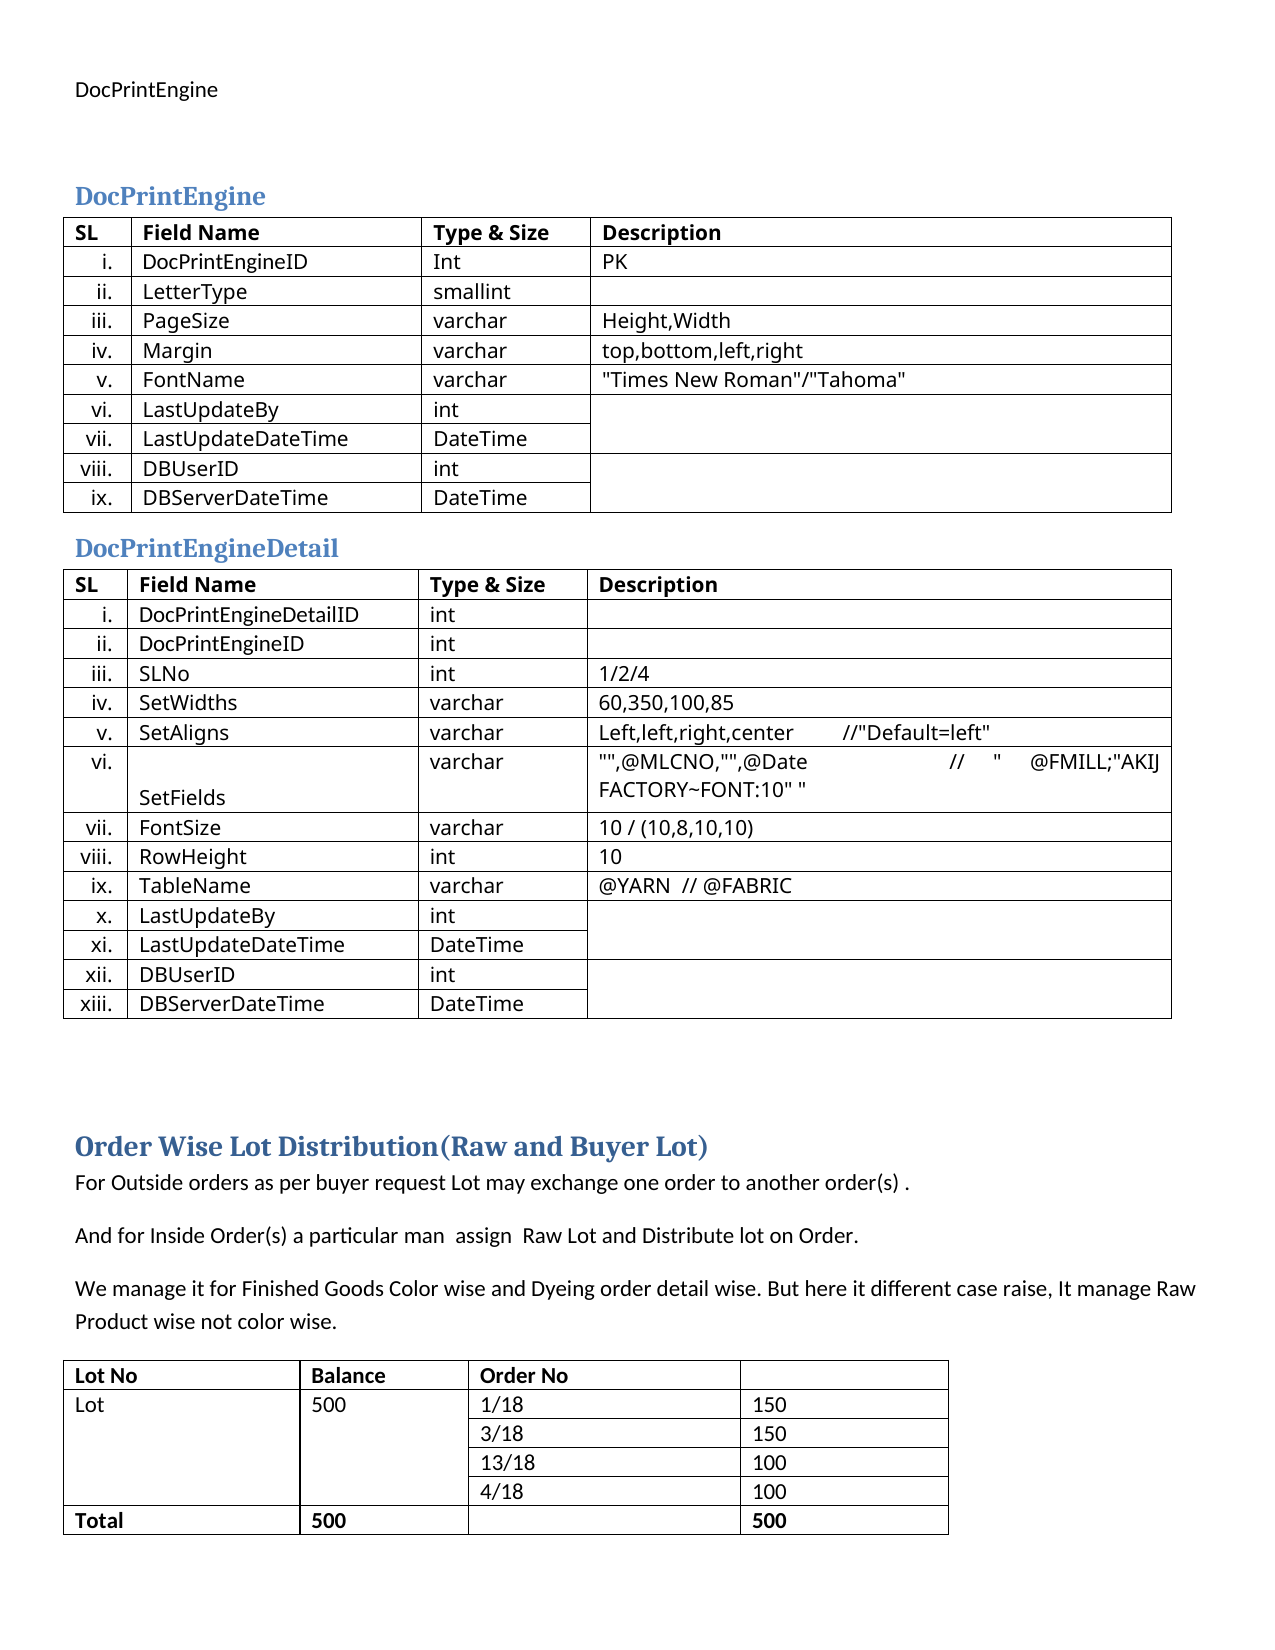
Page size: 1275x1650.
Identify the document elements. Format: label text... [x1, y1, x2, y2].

table_cell int [419, 600, 587, 628]
table_cell varchar [422, 365, 590, 394]
table_cell DBUserID [132, 454, 421, 482]
table_cell TableName [128, 872, 418, 900]
table_cell LastUpdateBy [128, 901, 418, 929]
table_cell varchar [422, 336, 590, 364]
table_cell top,bottom,left,right [591, 336, 1171, 364]
table_cell [64, 931, 127, 959]
table_header Description [588, 570, 1171, 599]
table_cell 500 [301, 1390, 468, 1505]
table_cell Lot [64, 1390, 299, 1505]
table_cell 3 [64, 306, 131, 335]
table_cell 1/18 [469, 1390, 740, 1418]
table_cell DateTime [419, 931, 587, 959]
table_cell 60,350,100,85 [588, 688, 1171, 717]
table_cell varchar [419, 688, 587, 717]
table_cell LetterType [132, 277, 421, 305]
table_cell [588, 600, 1171, 628]
table_cell Total [64, 1506, 299, 1534]
text And for Inside Order(s) a particular man assign Raw Lot and Distribute lot on Order. [75, 1222, 1200, 1249]
table_cell FontSize [128, 813, 418, 841]
table_cell DateTime [419, 990, 587, 1018]
table_cell [64, 600, 127, 628]
table_cell RowHeight [128, 842, 418, 871]
table_cell DocPrintEngineDetailID [128, 600, 418, 628]
table_cell [64, 990, 127, 1018]
table_cell [64, 872, 127, 900]
table_header [741, 1361, 948, 1389]
text DocPrintEngine [75, 75, 1200, 103]
table_header Field Name [132, 218, 421, 246]
table_cell Int [422, 247, 590, 276]
table_cell [591, 454, 1171, 512]
table_cell int [422, 395, 590, 423]
table_cell DBUserID [128, 960, 418, 988]
table_cell varchar [419, 747, 587, 812]
table_cell FontName [132, 365, 421, 394]
table_cell [64, 659, 127, 687]
table_cell 4/18 [469, 1477, 740, 1505]
table_cell 10 / (10,8,10,10) [588, 813, 1171, 841]
table_cell 1 [64, 247, 131, 276]
table_cell 5 [64, 365, 131, 394]
table_cell 100 [741, 1477, 948, 1505]
table_cell varchar [419, 718, 587, 746]
table_cell int [419, 901, 587, 929]
table_cell [591, 277, 1171, 305]
table_cell "",@MLCNO,"",@Date // " @FMILL;"AKIJ FACTORY~FONT:10" " [588, 747, 1171, 812]
table_header SL [64, 570, 127, 599]
table_cell 10 [588, 842, 1171, 871]
table_cell 500 [741, 1506, 948, 1534]
table_cell 150 [741, 1390, 948, 1418]
table_header Description [591, 218, 1171, 246]
table_header Balance [301, 1361, 468, 1389]
table_cell DBServerDateTime [128, 990, 418, 1018]
table_cell [588, 901, 1171, 959]
table_cell 3/18 [469, 1419, 740, 1447]
table_cell int [419, 659, 587, 687]
table_cell 13/18 [469, 1448, 740, 1476]
table_cell Left,left,right,center //"Default=left" [588, 718, 1171, 746]
table_cell 500 [301, 1506, 468, 1534]
table_cell 8 [64, 454, 131, 482]
table_header Field Name [128, 570, 418, 599]
table_cell [64, 813, 127, 841]
table_header Type & Size [419, 570, 587, 599]
table_cell 1/2/4 [588, 659, 1171, 687]
table_cell [64, 718, 127, 746]
table_cell [469, 1506, 740, 1534]
table_cell int [419, 842, 587, 871]
table_cell [64, 960, 127, 988]
table_cell [588, 960, 1171, 1018]
table_cell Height,Width [591, 306, 1171, 335]
text We manage it for Finished Goods Color wise and Dyeing order detail wise. But here it different case raise, It manage Raw Product wise not color wise. [75, 1274, 1200, 1335]
table_cell DocPrintEngineID [128, 629, 418, 658]
table_cell [64, 688, 127, 717]
table_cell varchar [419, 872, 587, 900]
table_cell LastUpdateDateTime [132, 424, 421, 453]
table_cell int [422, 454, 590, 482]
table_cell @YARN // @FABRIC [588, 872, 1171, 900]
table_cell [64, 629, 127, 658]
table_cell DateTime [422, 424, 590, 453]
table_header Order No [469, 1361, 740, 1389]
table_cell [64, 842, 127, 871]
table_cell 150 [741, 1419, 948, 1447]
table_cell [591, 395, 1171, 453]
table_cell [64, 747, 127, 812]
table_cell DocPrintEngineID [132, 247, 421, 276]
table_cell PageSize [132, 306, 421, 335]
table_cell "Times New Roman"/"Tahoma" [591, 365, 1171, 394]
table_cell 7 [64, 424, 131, 453]
table_cell DBServerDateTime [132, 483, 421, 512]
table_cell varchar [422, 306, 590, 335]
table_cell 6 [64, 395, 131, 423]
table_cell SetWidths [128, 688, 418, 717]
table_cell LastUpdateBy [132, 395, 421, 423]
table_cell SetAligns [128, 718, 418, 746]
table_cell PK [591, 247, 1171, 276]
table_cell [64, 901, 127, 929]
table_header Lot No [64, 1361, 299, 1389]
table_cell SLNo [128, 659, 418, 687]
subtitle Order Wise Lot Distribution(Raw and Buyer Lot) [75, 1130, 1200, 1163]
table_cell smallint [422, 277, 590, 305]
table_cell 9 [64, 483, 131, 512]
text For Outside orders as per buyer request Lot may exchange one order to another order(s) . [75, 1168, 1200, 1197]
table_header SL [64, 218, 131, 246]
table_cell DateTime [422, 483, 590, 512]
table_cell 4 [64, 336, 131, 364]
table_cell 100 [741, 1448, 948, 1476]
table_cell Margin [132, 336, 421, 364]
table_cell 2 [64, 277, 131, 305]
subtitle DocPrintEngineDetail [75, 533, 1200, 564]
table_cell SetFields [128, 747, 418, 812]
subtitle DocPrintEngine [75, 181, 1200, 212]
table_cell varchar [419, 813, 587, 841]
table_cell LastUpdateDateTime [128, 931, 418, 959]
table_cell int [419, 629, 587, 658]
table_header Type & Size [422, 218, 590, 246]
table_cell int [419, 960, 587, 988]
table_cell [588, 629, 1171, 658]
